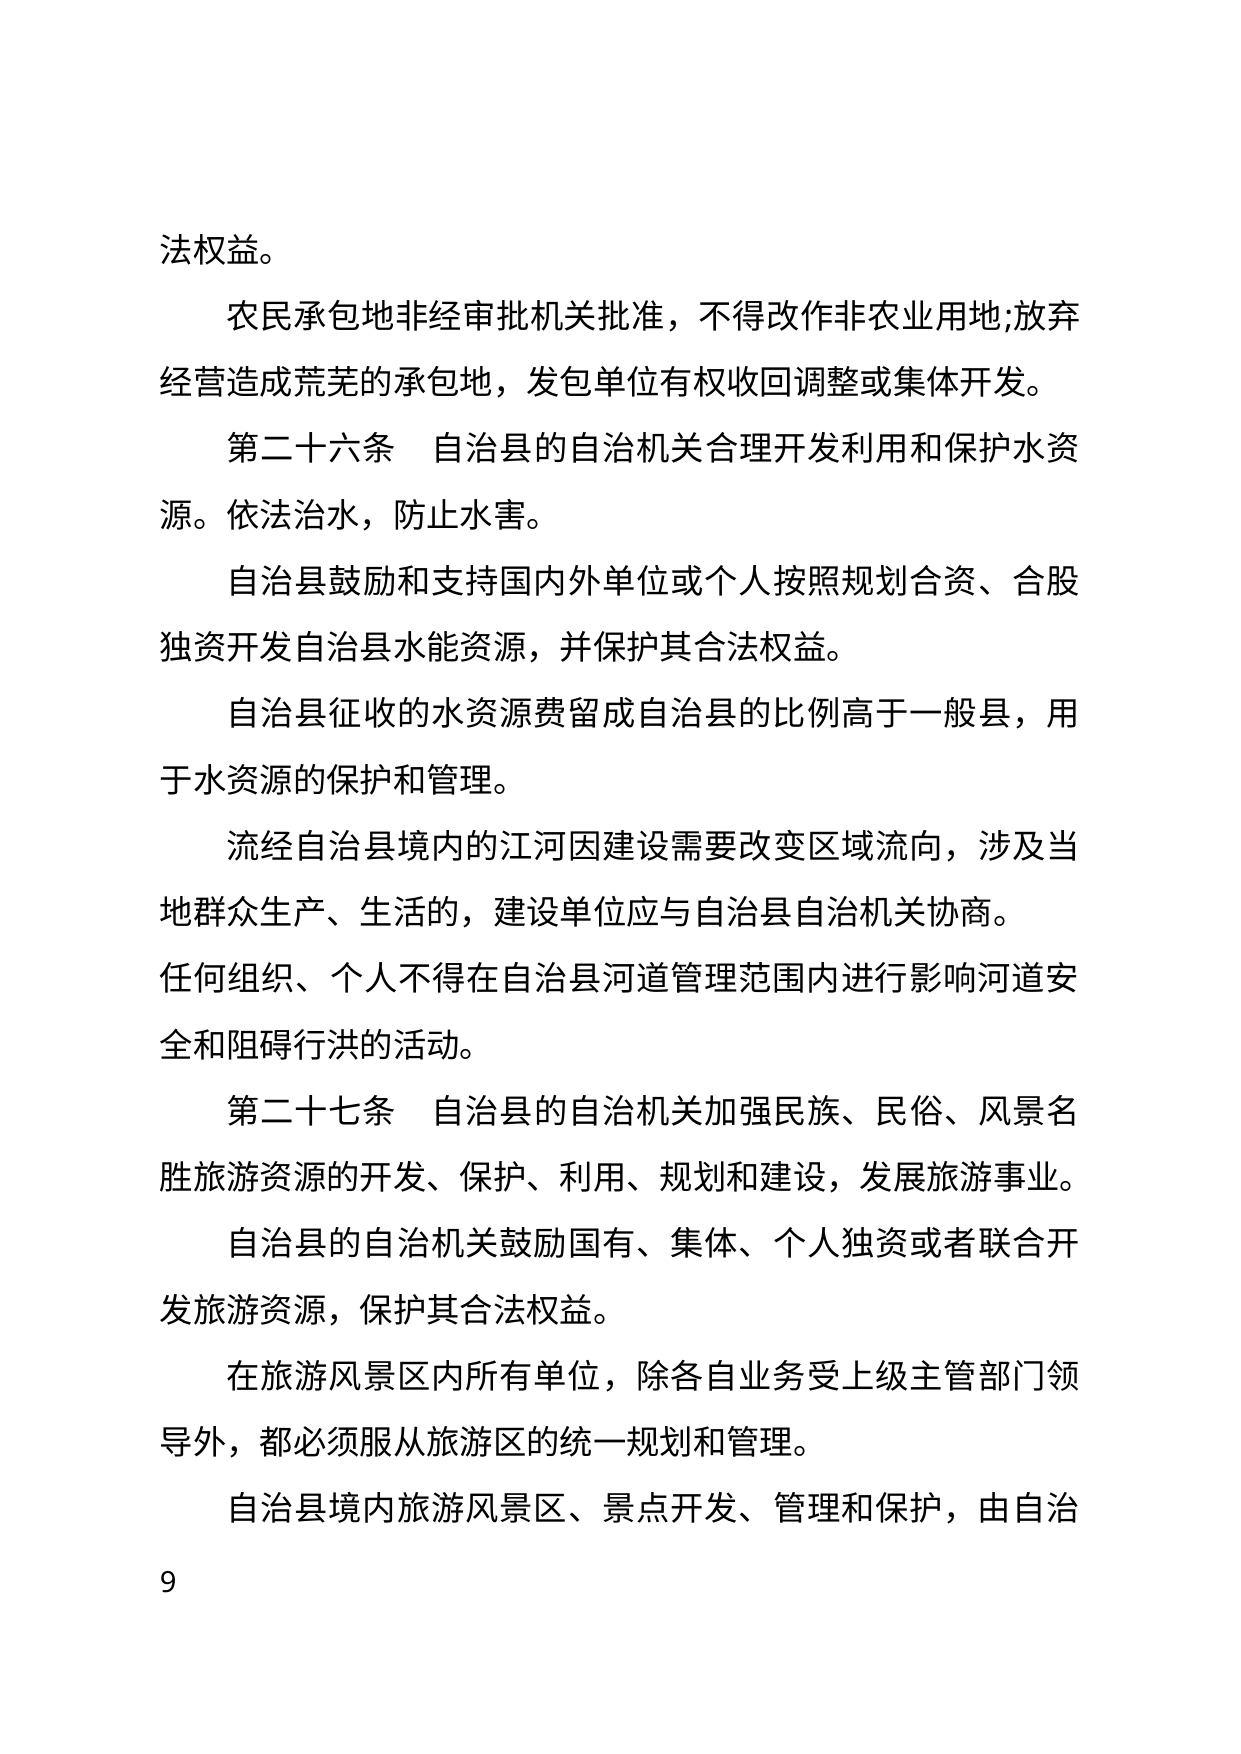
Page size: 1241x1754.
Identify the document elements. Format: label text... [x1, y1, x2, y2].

text 任何组织、个人不得在自治县河道管理范围内进行影响河道安全和阻碍行洪的活动。 [159, 943, 1081, 1076]
text 流经自治县境内的江河因建设需要改变区域流向，涉及当地群众生产、生活的，建设单位应与自治县自治机关协商。 [159, 811, 1081, 943]
text 第二十七条 ​自治县的自治机关加强民族、民俗、风景名胜旅游资源的开发、保护、利用、规划和建设，发展旅游事业。 [159, 1076, 1081, 1208]
text 农民承包地非经审批机关批准，不得改作非农业用地;放弃经营造成荒芜的承包地，发包单位有权收回调整或集体开发。 [159, 281, 1081, 413]
text 自治县的自治机关鼓励国有、集体、个人独资或者联合开发旅游资源，保护其合法权益。 [159, 1208, 1081, 1341]
text 自治县征收的水资源费留成自治县的比例高于一般县，用于水资源的保护和管理。 [159, 678, 1081, 811]
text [159, 214, 1081, 281]
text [159, 1473, 1081, 1539]
text 第二十六条 ​自治县的自治机关合理开发利用和保护水资源。依法治水，防止水害。 [159, 413, 1081, 546]
text 自治县鼓励和支持国内外单位或个人按照规划合资、合股、独资开发自治县水能资源，并保护其合法权益。 [159, 546, 1081, 678]
text 在旅游风景区内所有单位，除各自业务受上级主管部门领导外，都必须服从旅游区的统一规划和管理。 [159, 1341, 1081, 1473]
